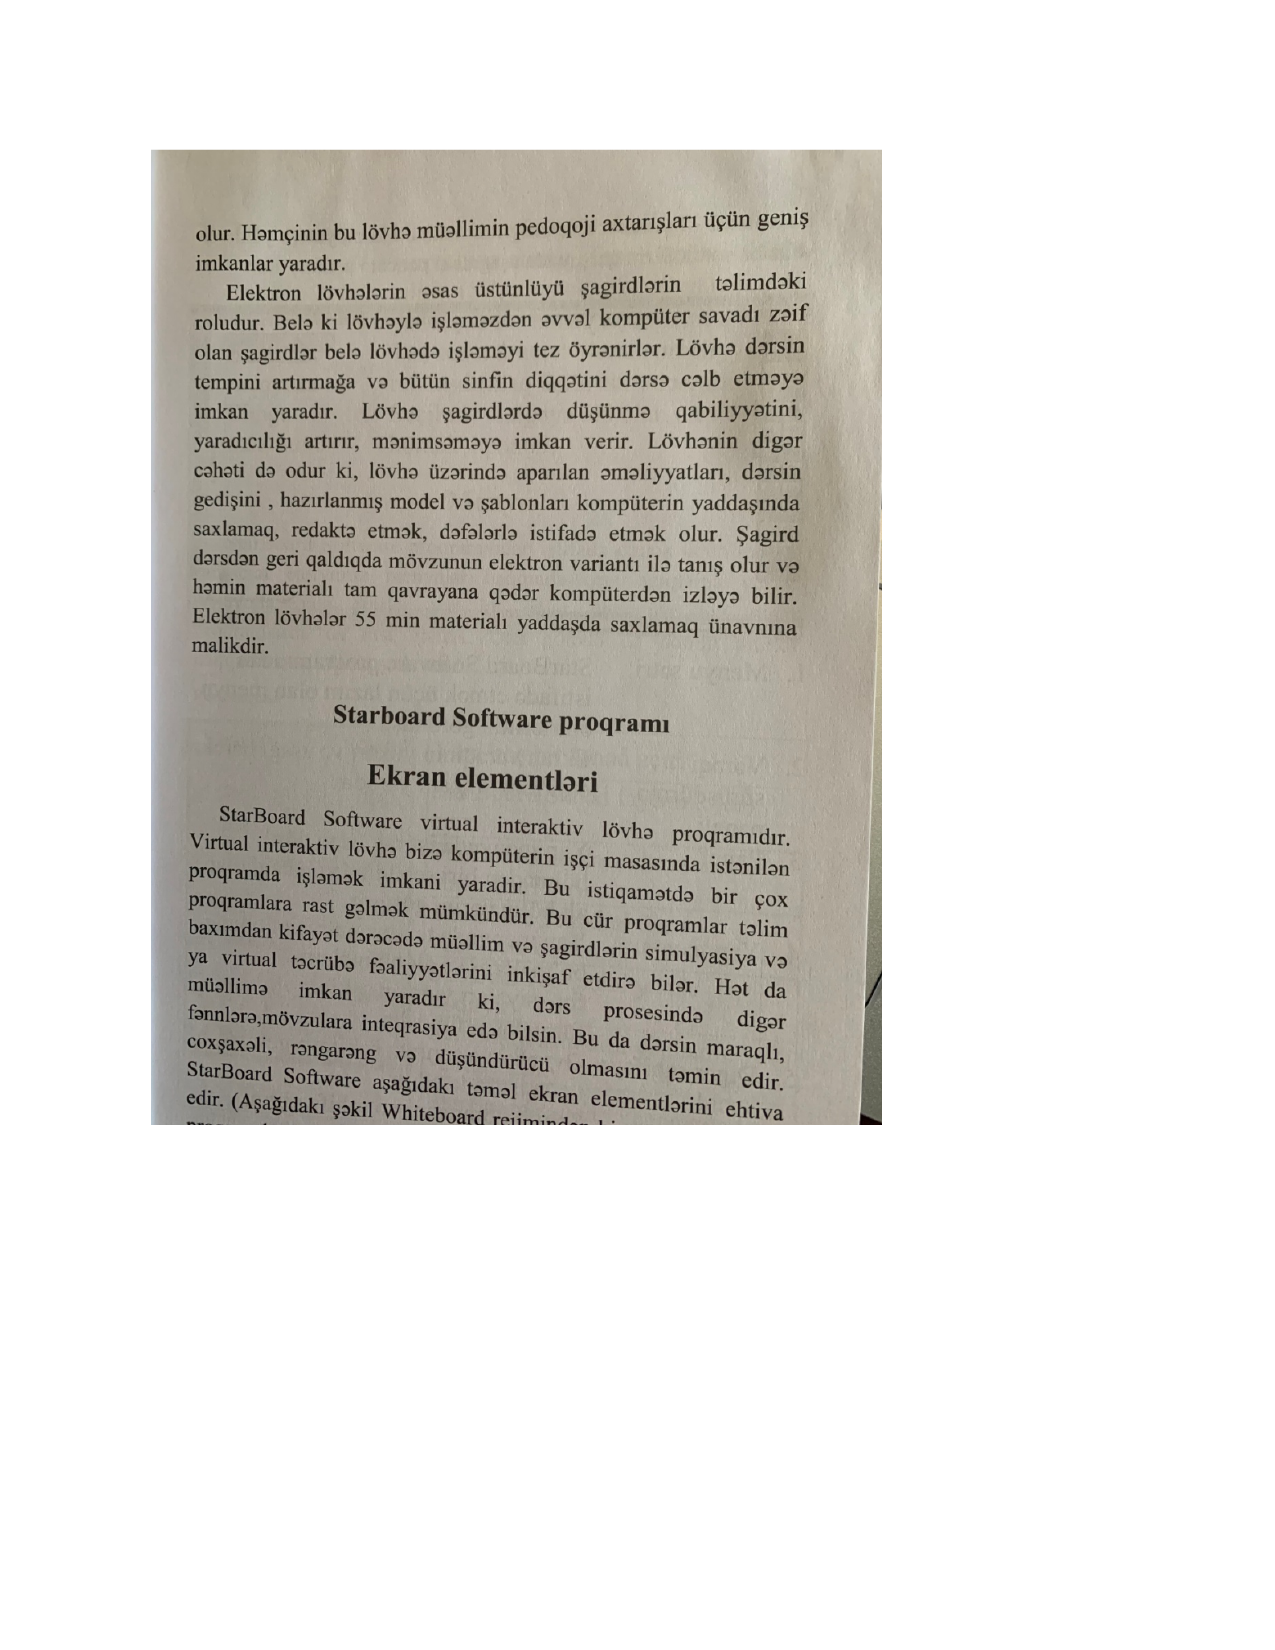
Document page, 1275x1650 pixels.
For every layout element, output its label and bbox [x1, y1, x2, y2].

picture [151, 151, 882, 1124]
